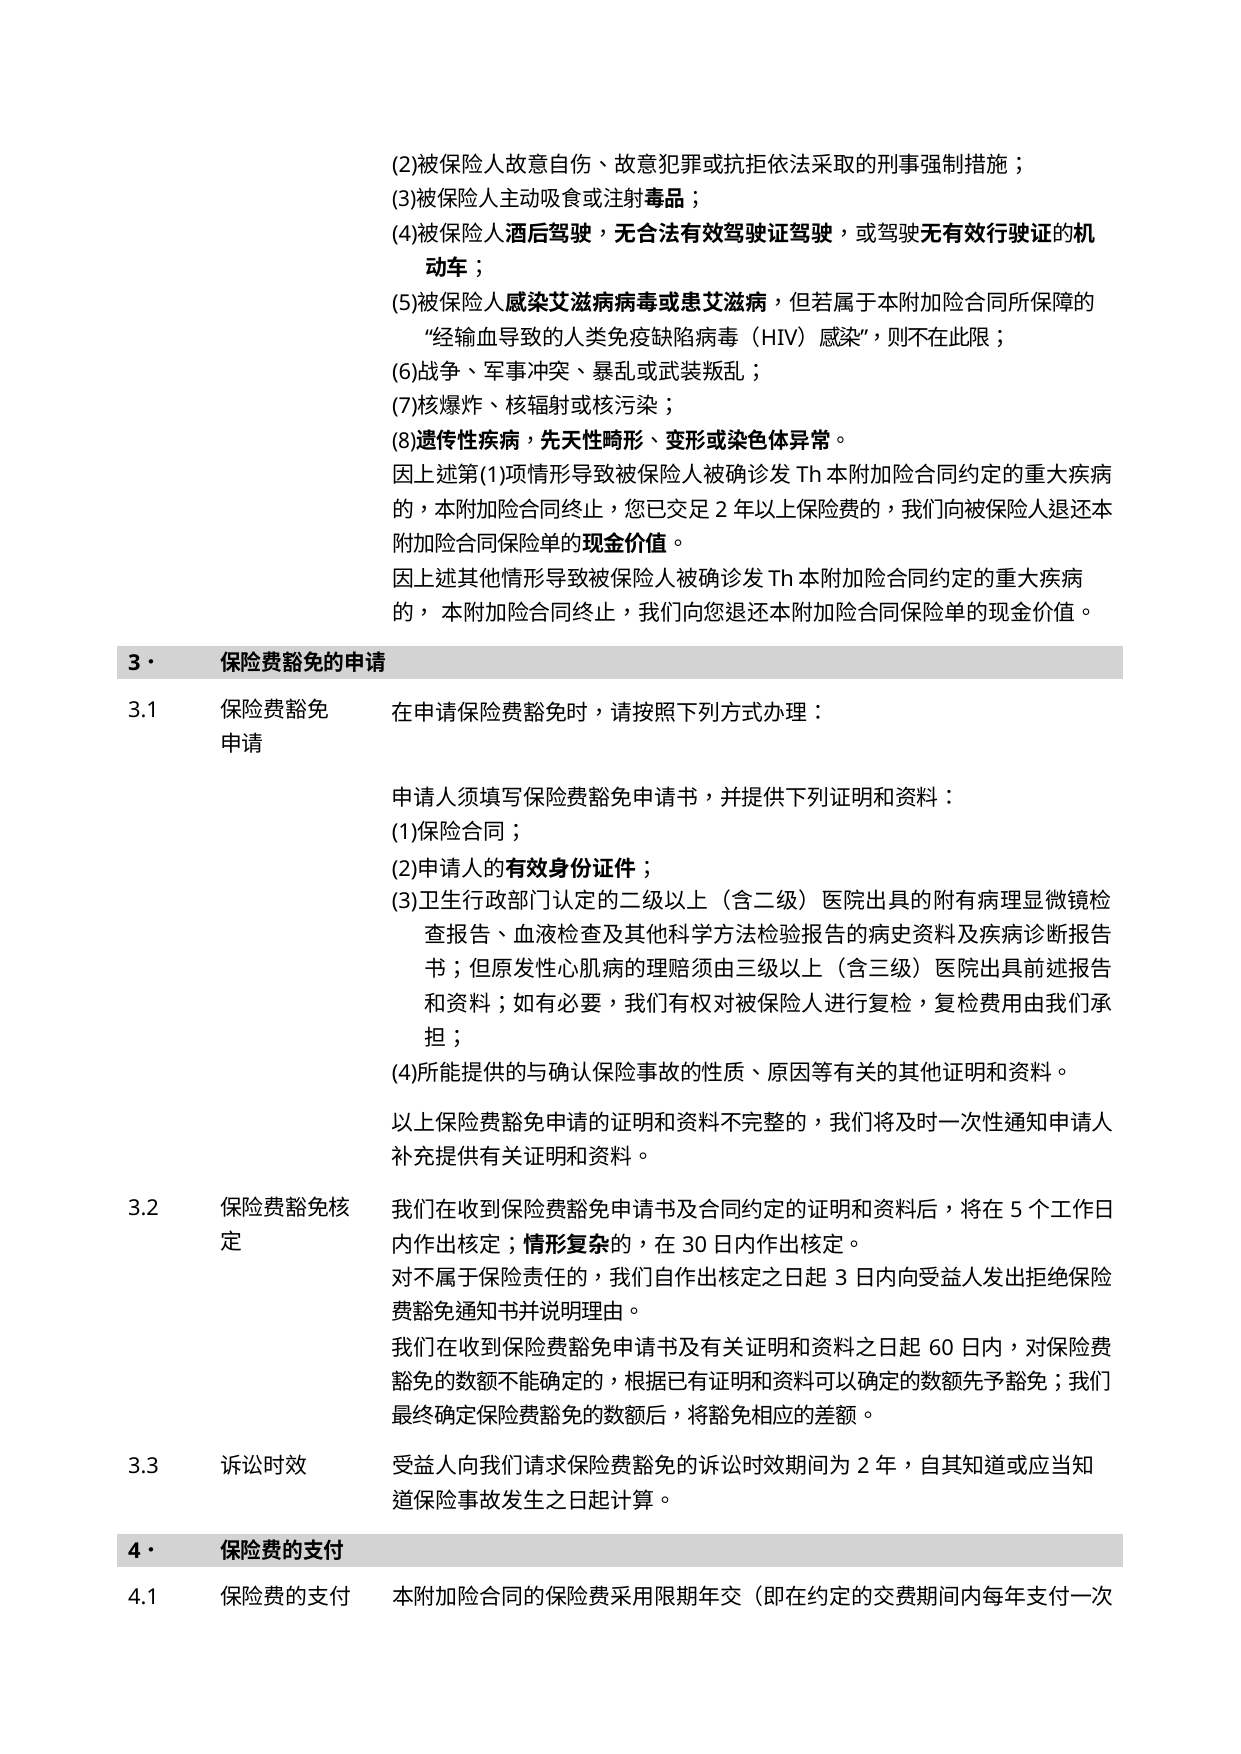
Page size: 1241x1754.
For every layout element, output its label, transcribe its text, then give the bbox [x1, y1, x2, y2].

text (5)被保险人感染艾滋病病毒或患艾滋病，但若属于本附加险合同所保障的 [392, 287, 1136, 317]
text 在申请保险费豁免时，请按照下列方式办理： [392, 697, 1136, 727]
text (3)卫生行政部门认定的二级以上（含二级）医院出具的附有病理显微镜检查报告、血液检查及其他科学方法检验报告的病史资料及疾病诊断报告书；但原发性心肌病的理赔须由三级以上（含三级）医院出具前述报告和资料；如有必要，我们有权对被保险人进行复检，复检费用由我们承担； [392, 885, 1113, 1051]
text 申请人须填写保险费豁免申请书，并提供下列证明和资料： (1)保险合同； [392, 782, 962, 846]
text (2)被保险人故意自伤、故意犯罪或抗拒依法采取的刑事强制措施； [392, 149, 1136, 178]
list 保险费豁免核定 [128, 1192, 351, 1256]
text (2)申请人的有效身份证件； [392, 851, 1136, 883]
text 我们在收到保险费豁免申请书及合同约定的证明和资料后，将在 5 个工作日 [392, 1195, 1136, 1223]
text 4.1 保险费的支付 本附加险合同的保险费采用限期年交（即在约定的交费期间内每年支付一次 [128, 1581, 1136, 1611]
text 因上述第(1)项情形导致被保险人被确诊发Th本附加险合同约定的重大疾病的，本附加险合同终止，您已交足 2 年以上保险费的，我们向被保险人退还本附加险合同保险单的现金价值。 [392, 459, 1113, 558]
list 诉讼时效 受益人向我们请求保险费豁免的诉讼时效期间为 2 年，自其知道或应当知道保险事故发生之日起计算。 [128, 1451, 1113, 1515]
text (4)被保险人酒后驾驶，无合法有效驾驶证驾驶，或驾驶无有效行驶证的机动车； [392, 217, 1105, 282]
text (7)核爆炸、核辐射或核污染； [392, 391, 1136, 420]
text 我们在收到保险费豁免申请书及有关证明和资料之日起 60 日内，对保险费豁免的数额不能确定的，根据已有证明和资料可以确定的数额先予豁免；我们最终确定保险费豁免的数额后，将豁免相应的差额。 [392, 1332, 1113, 1430]
text (4)所能提供的与确认保险事故的性质、原因等有关的其他证明和资料。 [392, 1057, 1136, 1087]
text 以上保险费豁免申请的证明和资料不完整的，我们将及时一次性通知申请人补充提供有关证明和资料。 [392, 1107, 1117, 1171]
text (3)被保险人主动吸食或注射毒品； [392, 183, 1136, 213]
text 因上述其他情形导致被保险人被确诊发Th本附加险合同约定的重大疾病的， 本附加险合同终止，我们向您退还本附加险合同保险单的现金价值。 [392, 563, 1114, 627]
text (6)战争、军事冲突、暴乱或武装叛乱； [392, 356, 1136, 386]
list 保险费豁免申请 [128, 693, 351, 757]
text 内作出核定；情形复杂的，在 30 日内作出核定。 [392, 1223, 1136, 1260]
text “经输血导致的人类免疫缺陷病毒（HIV）感染”，则不在此限； [425, 322, 1136, 352]
text 对不属于保险责任的，我们自作出核定之日起 3 日内向受益人发出拒绝保险费豁免通知书并说明理由。 [392, 1262, 1113, 1326]
text (8)遗传性疾病，先天性畸形、变形或染色体异常。 [392, 425, 1136, 455]
